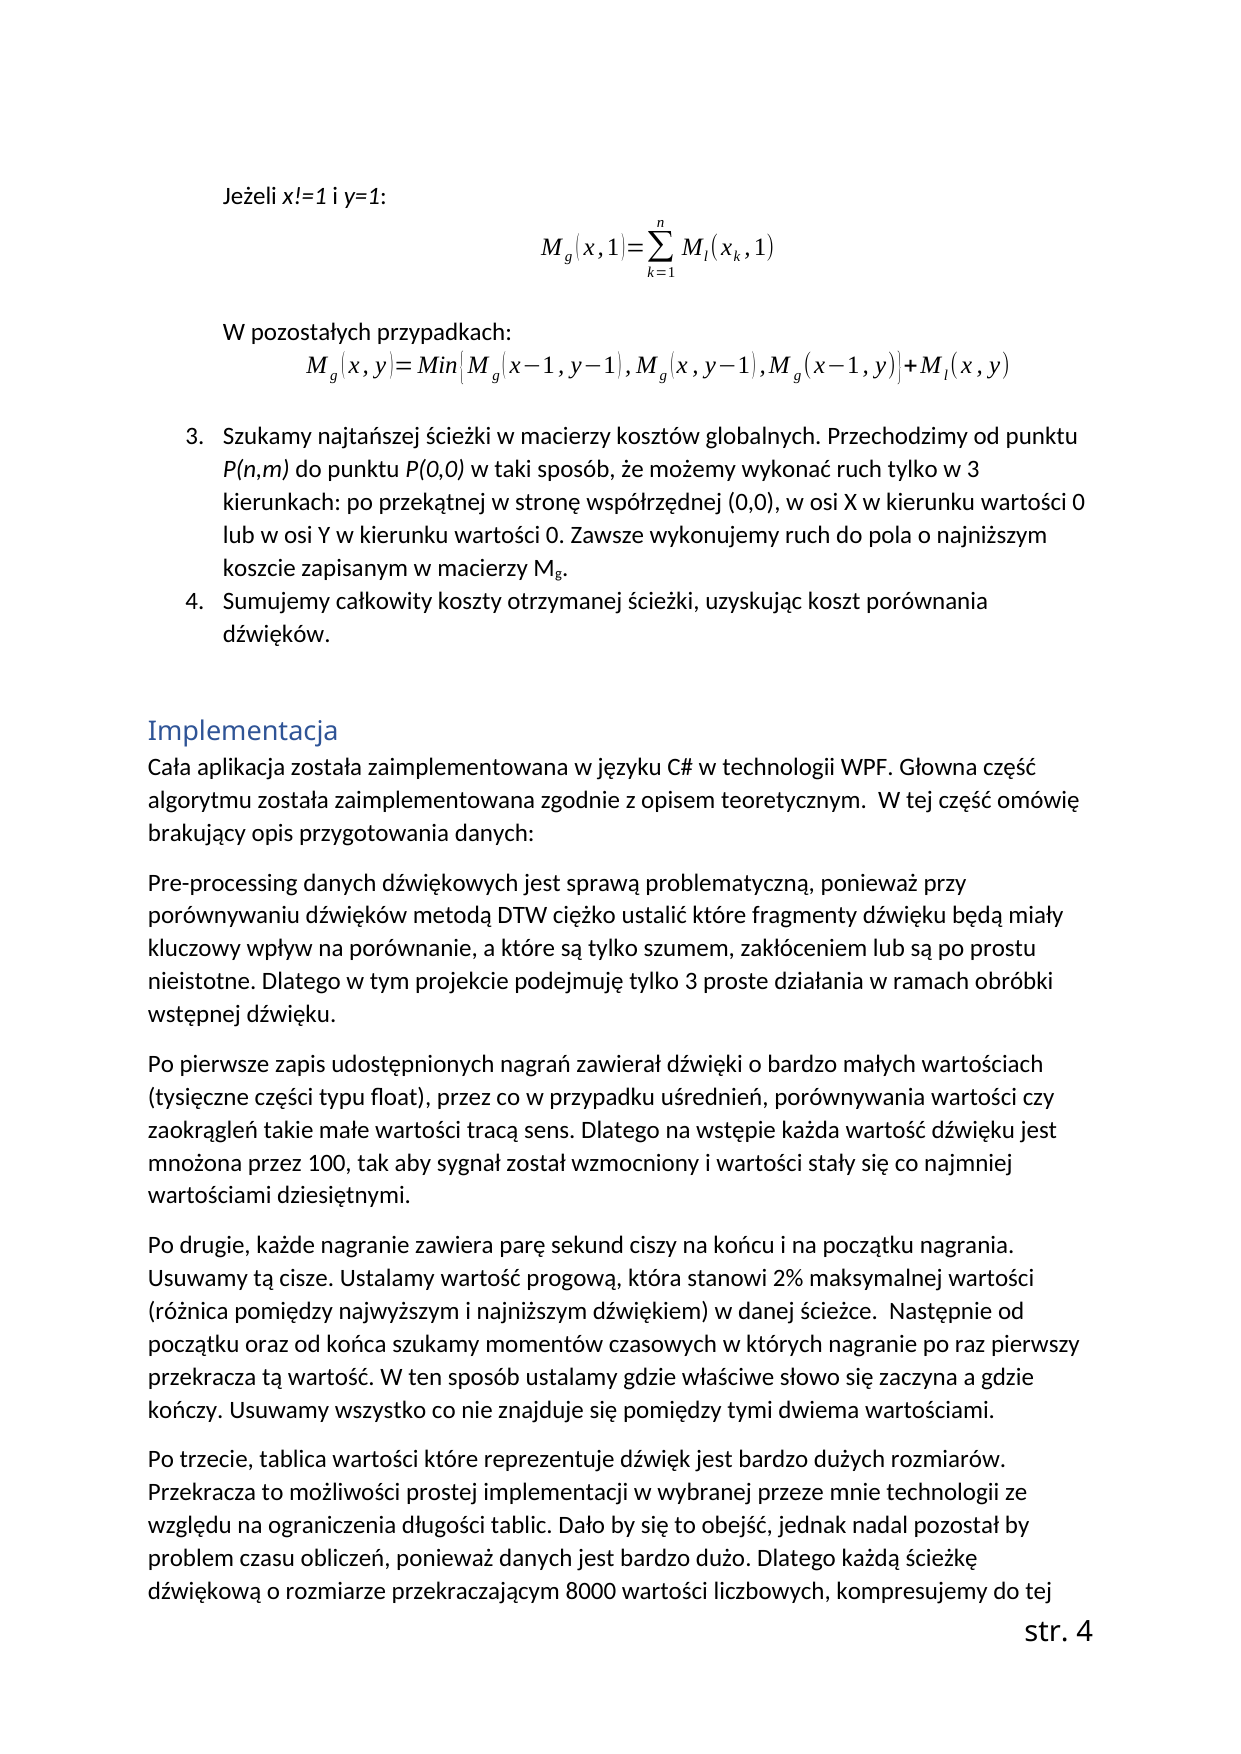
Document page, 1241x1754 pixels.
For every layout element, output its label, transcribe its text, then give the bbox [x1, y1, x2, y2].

text Cała aplikacja została zaimplementowana w języku C# w technologii WPF. Głowna część algorytmu została zaimplementowana zgodnie z opisem teoretycznym. W tej część omówię brakujący opis przygotowania danych: [148, 751, 1093, 848]
text Po drugie, każde nagranie zawiera parę sekund ciszy na końcu i na początku nagrania. Usuwamy tą cisze. Ustalamy wartość progową, która stanowi 2% maksymalnej wartości (różnica pomiędzy najwyższym i najniższym dźwiękiem) w danej ścieżce. Następnie od początku oraz od końca szukamy momentów czasowych w których nagranie po raz pierwszy przekracza tą wartość. W ten sposób ustalamy gdzie właściwe słowo się zaczyna a gdzie kończy. Usuwamy wszystko co nie znajduje się pomiędzy tymi dwiema wartościami. [148, 1229, 1093, 1424]
subtitle Implementacja [148, 712, 1093, 748]
text Po pierwsze zapis udostępnionych nagrań zawierał dźwięki o bardzo małych wartościach (tysięczne części typu float), przez co w przypadku uśrednień, porównywania wartości czy zaokrągleń takie małe wartości tracą sens. Dlatego na wstępie każda wartość dźwięku jest mnożona przez 100, tak aby sygnał został wzmocniony i wartości stały się co najmniej wartościami dziesiętnymi. [148, 1048, 1093, 1210]
list Szukamy najtańszej ścieżki w macierzy kosztów globalnych. Przechodzimy od punktu P(n,m) do punktu P(0,0) w taki sposób, że możemy wykonać ruch tylko w 3 kierunkach: po przekątnej w stronę współrzędnej (0,0), w osi X w kierunku wartości 0 lub w osi Y w kierunku wartości 0. Zawsze wykonujemy ruch do pola o najniższym koszcie zapisanym w macierzy Mg. [185, 421, 1093, 583]
list W pozostałych przypadkach: [223, 316, 1093, 347]
list Jeżeli x!=1 i y=1: [223, 181, 1093, 211]
list Sumujemy całkowity koszty otrzymanej ścieżki, uzyskując koszt porównania dźwięków. [185, 585, 1093, 648]
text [148, 1443, 1093, 1606]
text Pre-processing danych dźwiękowych jest sprawą problematyczną, ponieważ przy porównywaniu dźwięków metodą DTW ciężko ustalić które fragmenty dźwięku będą miały kluczowy wpływ na porównanie, a które są tylko szumem, zakłóceniem lub są po prostu nieistotne. Dlatego w tym projekcie podejmuję tylko 3 proste działania w ramach obróbki wstępnej dźwięku. [148, 867, 1093, 1029]
